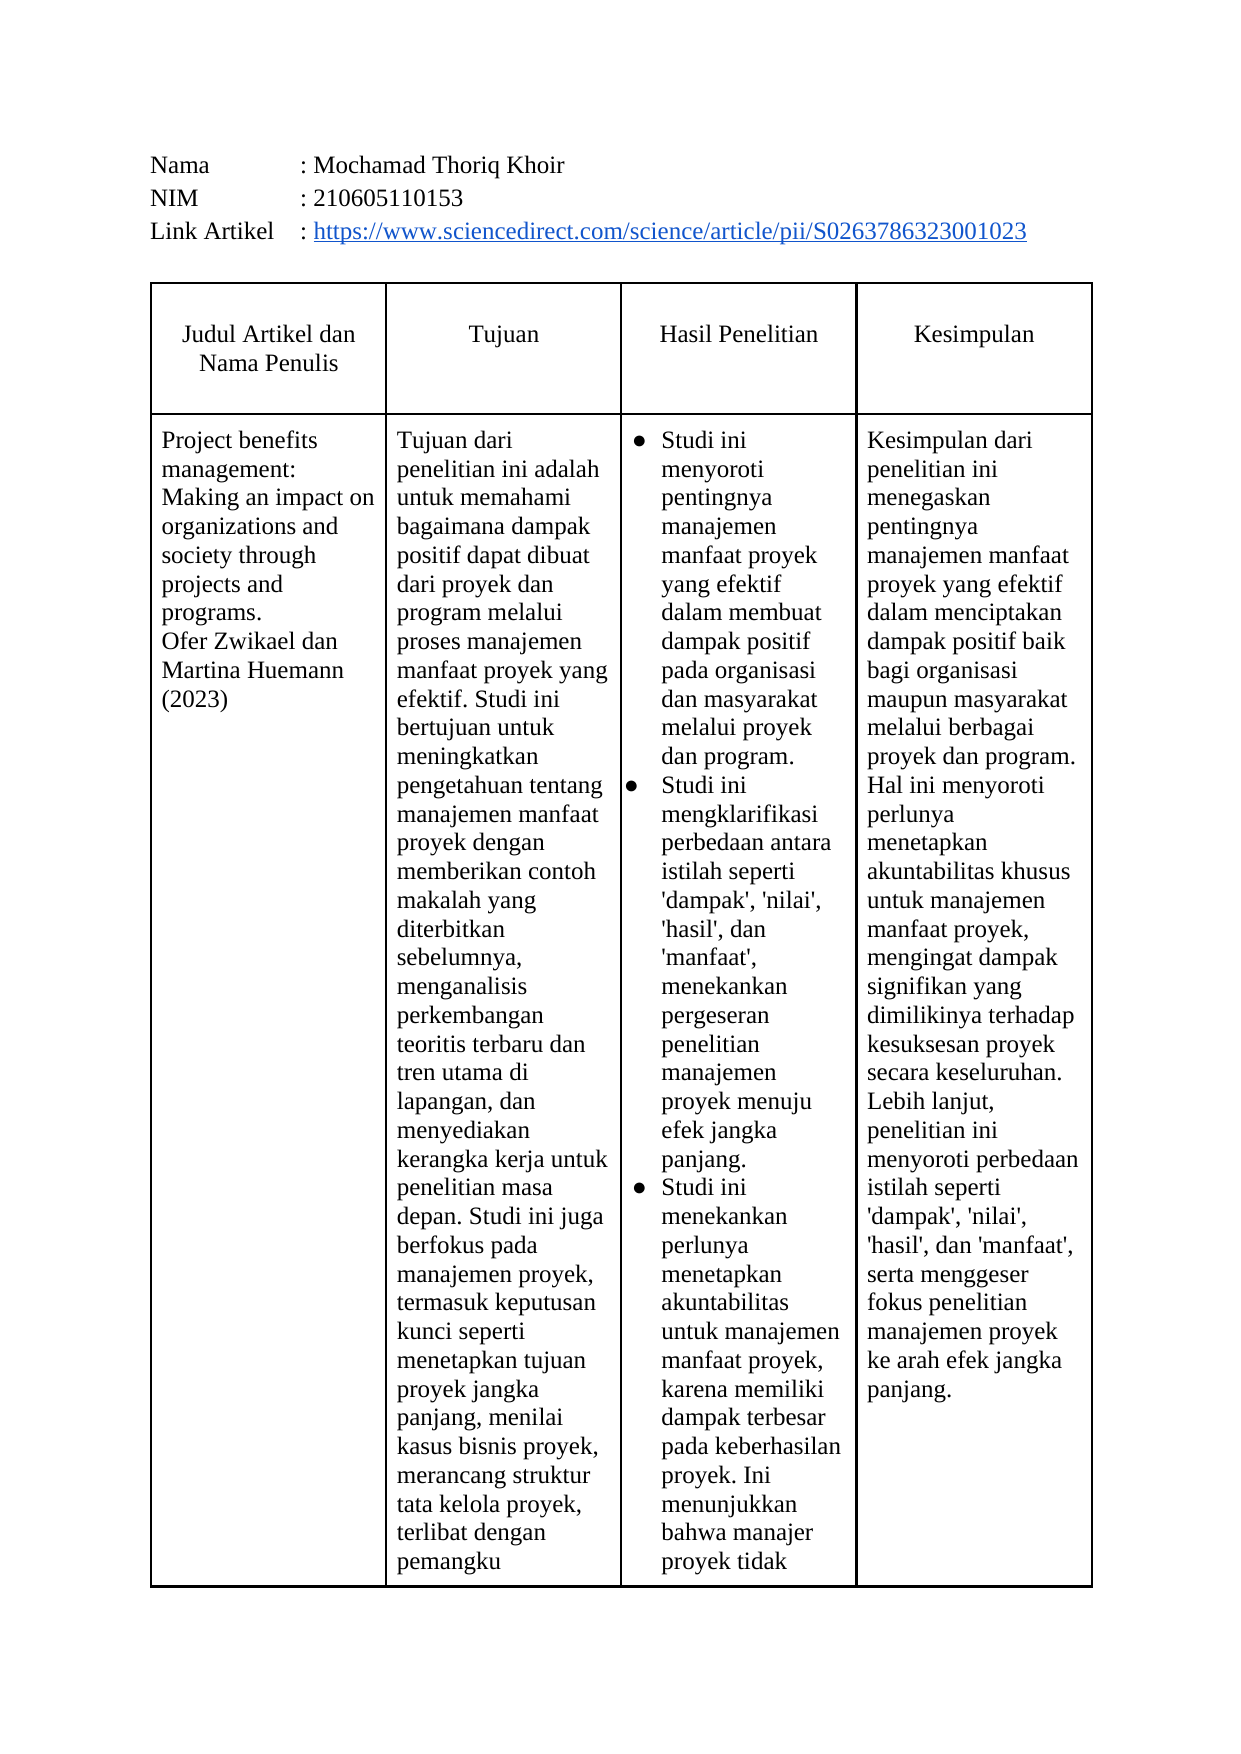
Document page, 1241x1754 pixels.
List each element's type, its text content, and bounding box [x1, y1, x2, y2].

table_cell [387, 415, 620, 1585]
text Link Artikel : https://www.sciencedirect.com/science/article/pii/S0263786323001023 [150, 216, 1090, 245]
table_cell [858, 415, 1091, 1585]
table_header Hasil Penelitian [622, 284, 855, 412]
text Nama : Mochamad Thoriq Khoir [150, 150, 1090, 179]
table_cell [622, 415, 855, 1585]
table_header Tujuan [387, 284, 620, 412]
table_header Kesimpulan [858, 284, 1091, 412]
text NIM : 210605110153 [150, 183, 1090, 212]
table_header Judul Artikel dan Nama Penulis [152, 284, 385, 412]
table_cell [152, 415, 385, 1585]
